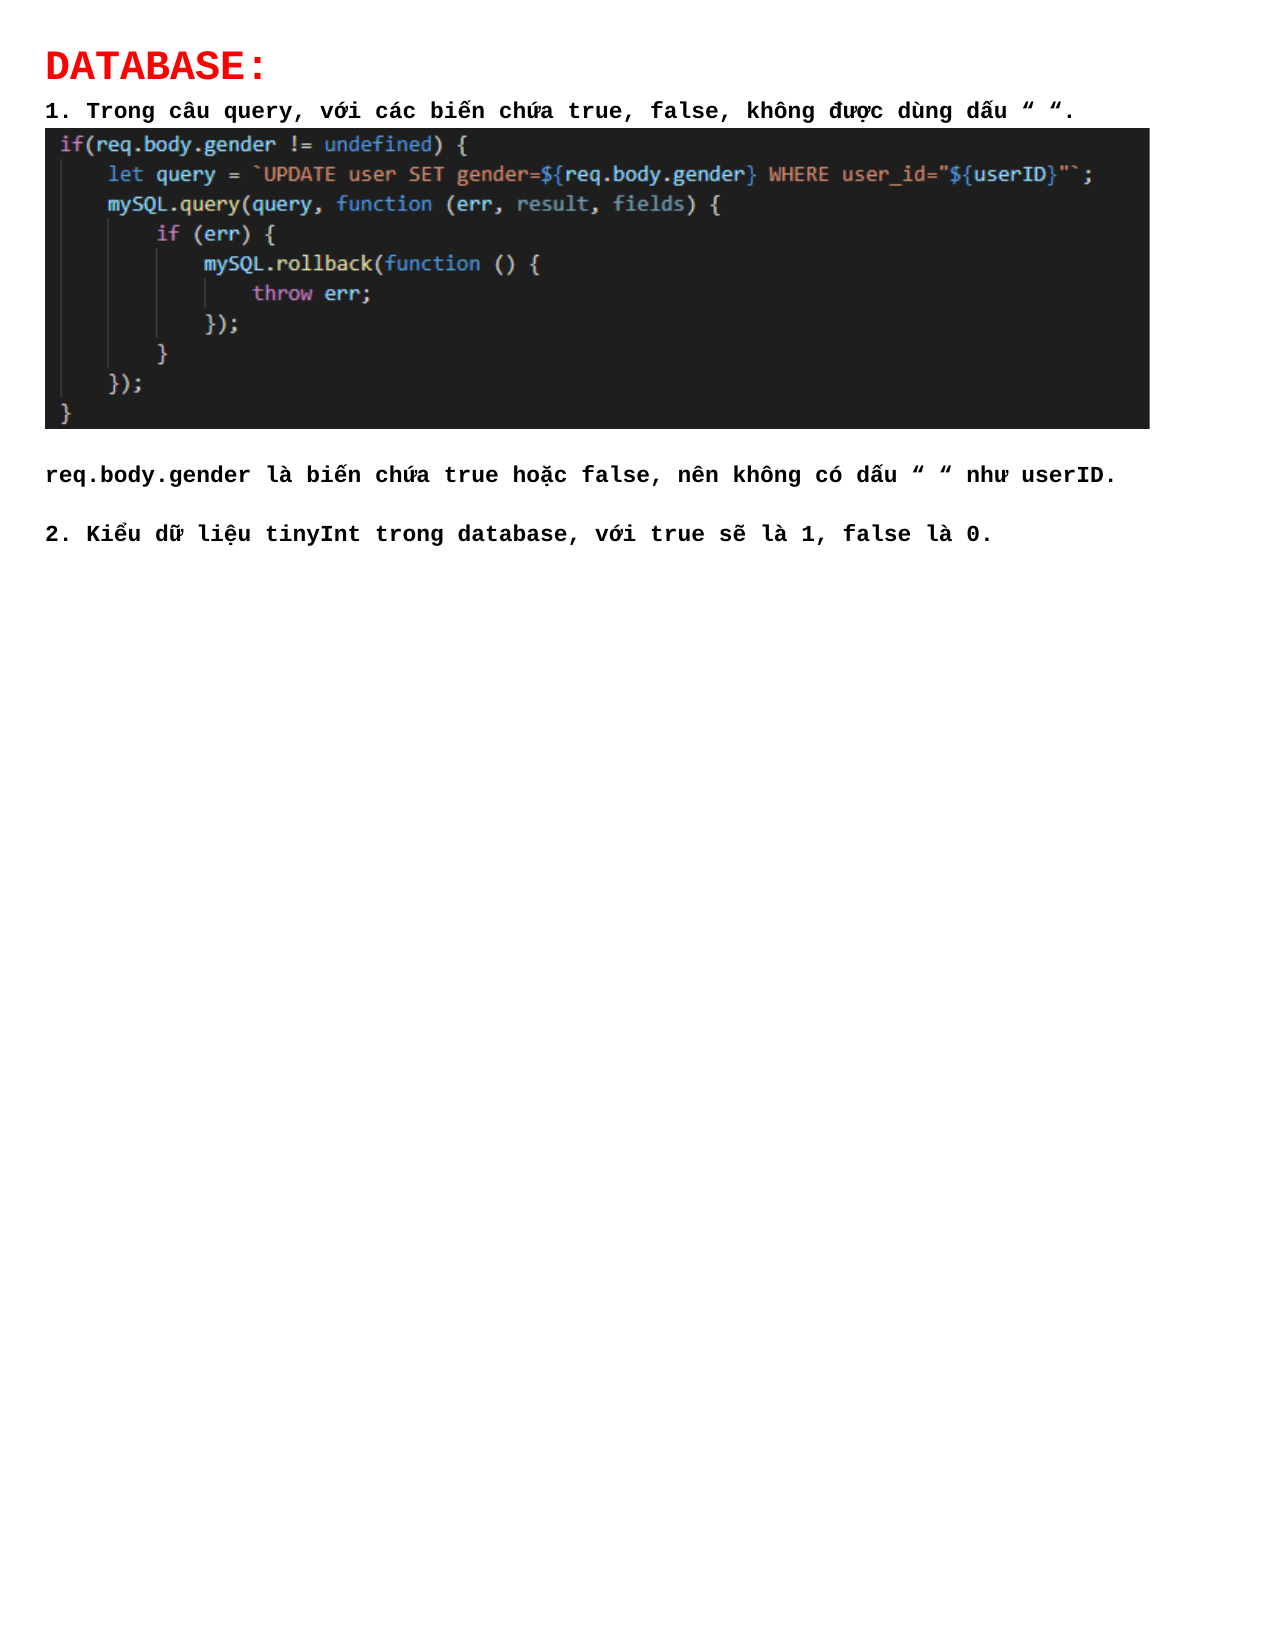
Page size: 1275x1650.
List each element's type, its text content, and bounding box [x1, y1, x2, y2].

picture [45, 128, 1150, 429]
text DATABASE: [45, 45, 1230, 92]
text 1. Trong câu query, với các biến chứa true, false, không được dùng dấu “ “. [45, 99, 1230, 125]
text req.body.gender là biến chứa true hoặc false, nên không có dấu “ “ như userID. [45, 463, 1230, 489]
text 2. Kiểu dữ liệu tinyInt trong database, với true sẽ là 1, false là 0. [45, 522, 1230, 548]
